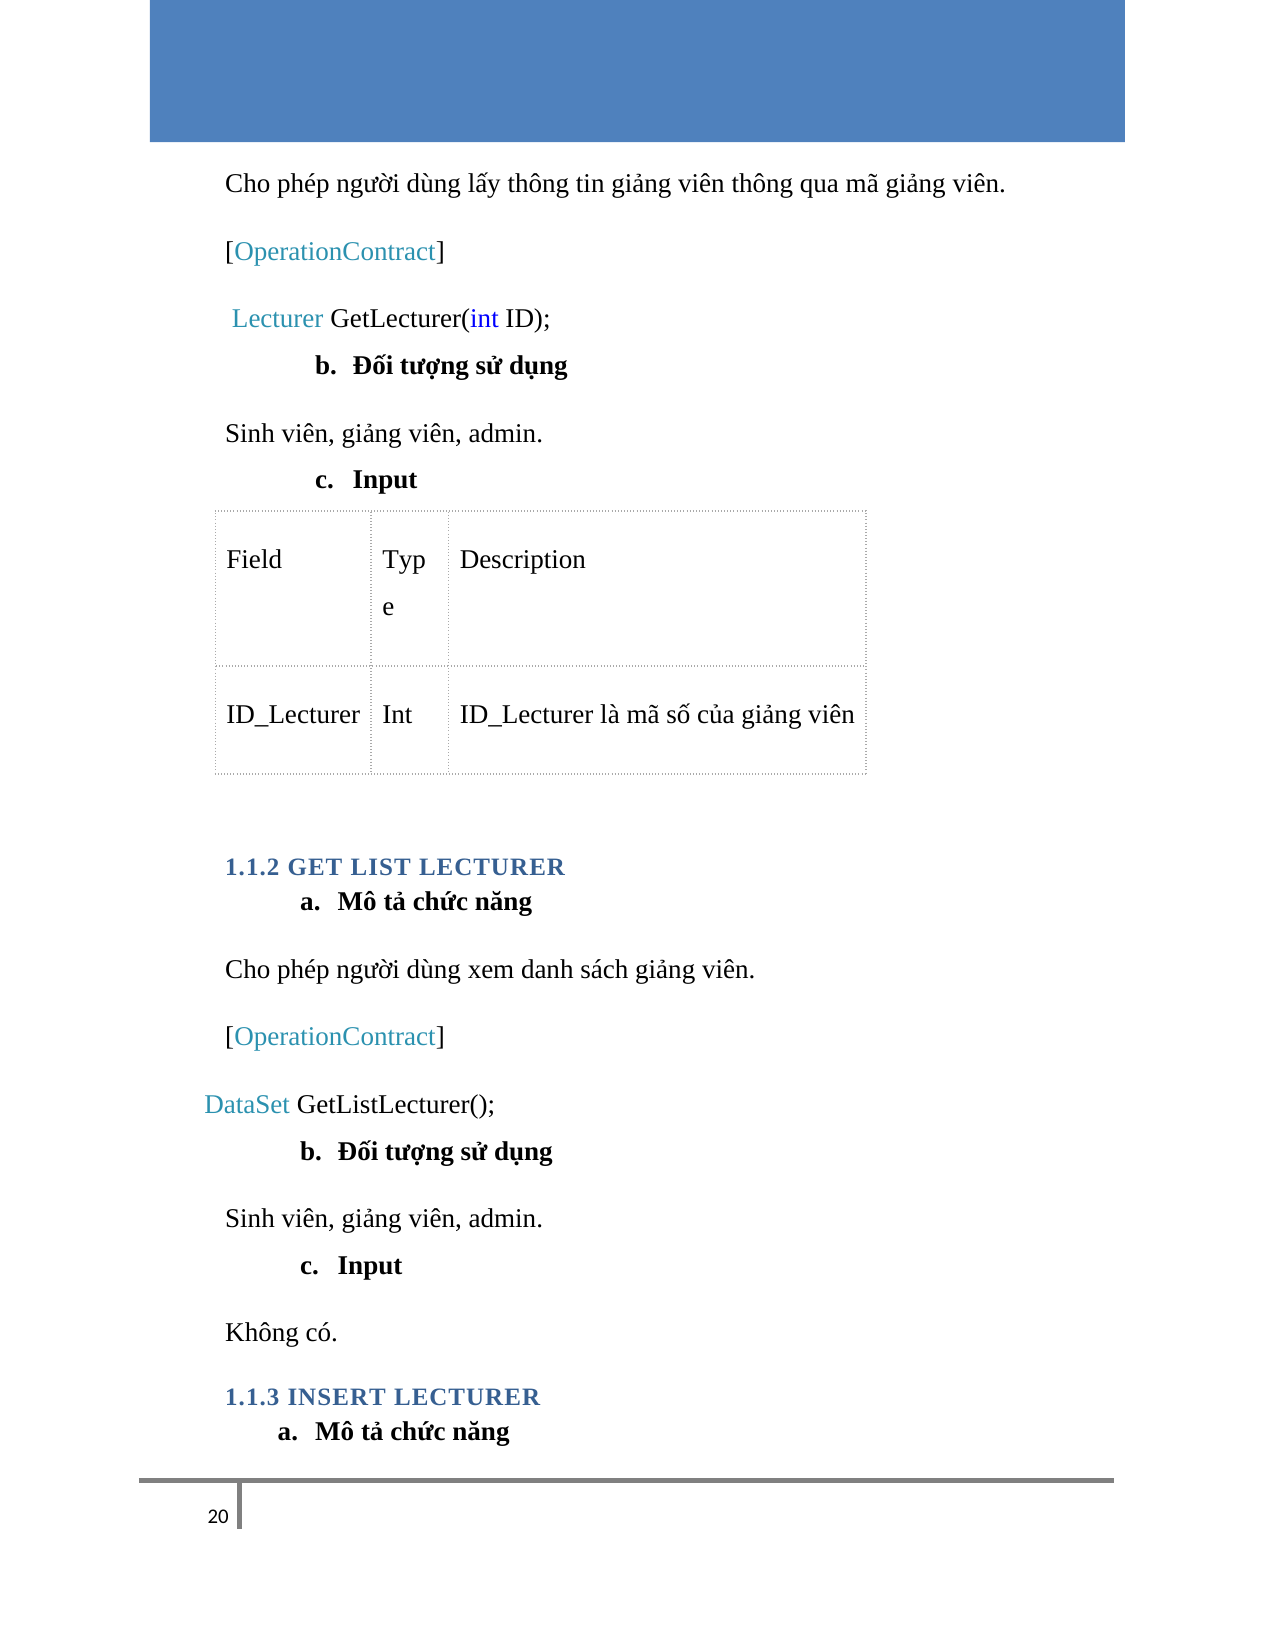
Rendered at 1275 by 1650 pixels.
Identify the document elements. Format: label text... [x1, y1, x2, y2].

text Cho phép người dùng lấy thông tin giảng viên thông qua mã giảng viên. [150, 167, 1125, 199]
text [OperationContract] [150, 235, 1125, 266]
list Mô tả chức năng [277, 1415, 1125, 1446]
table_cell ID_Lecturer [215, 665, 371, 773]
text Sinh viên, giảng viên, admin. [225, 1202, 1125, 1233]
subtitle 1.1.2 Get List Lecturer [225, 852, 1125, 881]
text Cho phép người dùng xem danh sách giảng viên. [225, 953, 1125, 984]
list Mô tả chức năng [300, 885, 1125, 917]
list Input [300, 1249, 1125, 1280]
list Input [315, 463, 1125, 494]
text Sinh viên, giảng viên, admin. [225, 417, 1125, 448]
list Đối tượng sử dụng [315, 349, 1125, 380]
text Không có. [225, 1316, 1125, 1347]
text [OperationContract] [150, 1020, 1125, 1052]
list Đối tượng sử dụng [300, 1134, 1125, 1166]
table_header Field [215, 510, 371, 665]
table_header Description [449, 510, 866, 665]
table_header Type [371, 510, 448, 665]
subtitle 1.1.3 Insert Lecturer [225, 1382, 1125, 1410]
table_cell ID_Lecturer là mã số của giảng viên [449, 665, 866, 773]
text Lecturer GetLecturer(int ID); [150, 302, 1125, 334]
table_cell Int [371, 665, 448, 773]
text DataSet GetListLecturer(); [150, 1088, 1125, 1119]
